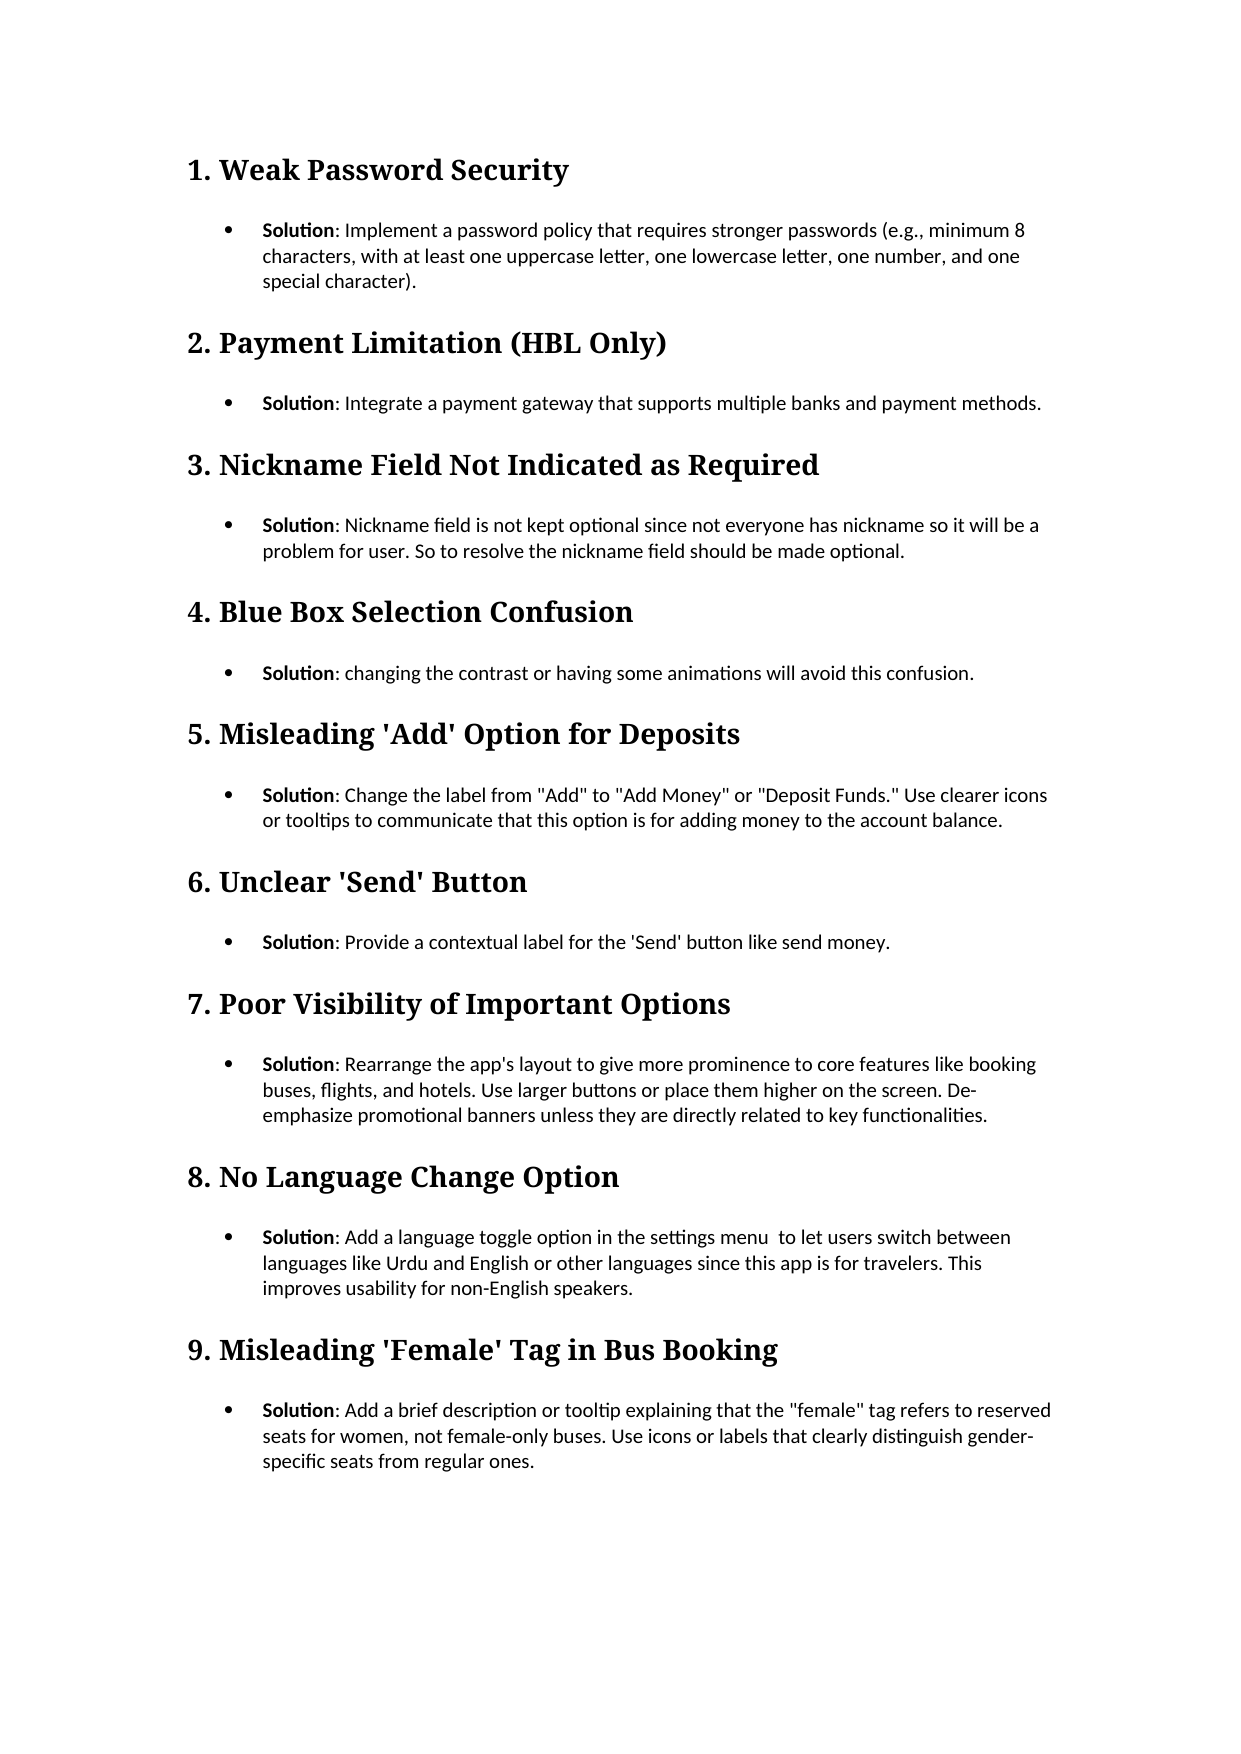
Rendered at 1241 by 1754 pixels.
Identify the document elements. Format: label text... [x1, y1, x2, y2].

subtitle 4. Blue Box Selection Confusion [187, 592, 1053, 631]
subtitle 2. Payment Limitation (HBL Only) [187, 323, 1053, 361]
list Solution: Rearrange the app's layout to give more prominence to core features like booking buses, flights, and hotels. Use larger buttons or place them higher on the screen. De-emphasize promotional banners unless they are directly related to key functionalities. [225, 1052, 1053, 1128]
subtitle 7. Poor Visibility of Important Options [187, 984, 1053, 1022]
subtitle 5. Misleading 'Add' Option for Deposits [187, 714, 1053, 753]
list Solution: Change the label from "Add" to "Add Money" or "Deposit Funds." Use clearer icons or tooltips to communicate that this option is for adding money to the account balance. [225, 782, 1053, 833]
subtitle 6. Unclear 'Send' Button [187, 862, 1053, 900]
list Solution: Add a brief description or tooltip explaining that the "female" tag refers to reserved seats for women, not female-only buses. Use icons or labels that clearly distinguish gender-specific seats from regular ones. [225, 1397, 1053, 1474]
list Solution: changing the contrast or having some animations will avoid this confusion. [225, 660, 1053, 685]
list Solution: Nickname field is not kept optional since not everyone has nickname so it will be a problem for user. So to resolve the nickname field should be made optional. [225, 512, 1053, 563]
list Solution: Integrate a payment gateway that supports multiple banks and payment methods. [225, 390, 1053, 416]
subtitle 9. Misleading 'Female' Tag in Bus Booking [187, 1330, 1053, 1368]
subtitle 1. Weak Password Security [187, 150, 1053, 188]
subtitle 3. Nickname Field Not Indicated as Required [187, 445, 1053, 483]
list Solution: Implement a password policy that requires stronger passwords (e.g., minimum 8 characters, with at least one uppercase letter, one lowercase letter, one number, and one special character). [225, 217, 1053, 294]
subtitle 8. No Language Change Option [187, 1157, 1053, 1195]
list Solution: Provide a contextual label for the 'Send' button like send money. [225, 929, 1053, 955]
list Solution: Add a language toggle option in the settings menu to let users switch between languages like Urdu and English or other languages since this app is for travelers. This improves usability for non-English speakers. [225, 1224, 1053, 1301]
